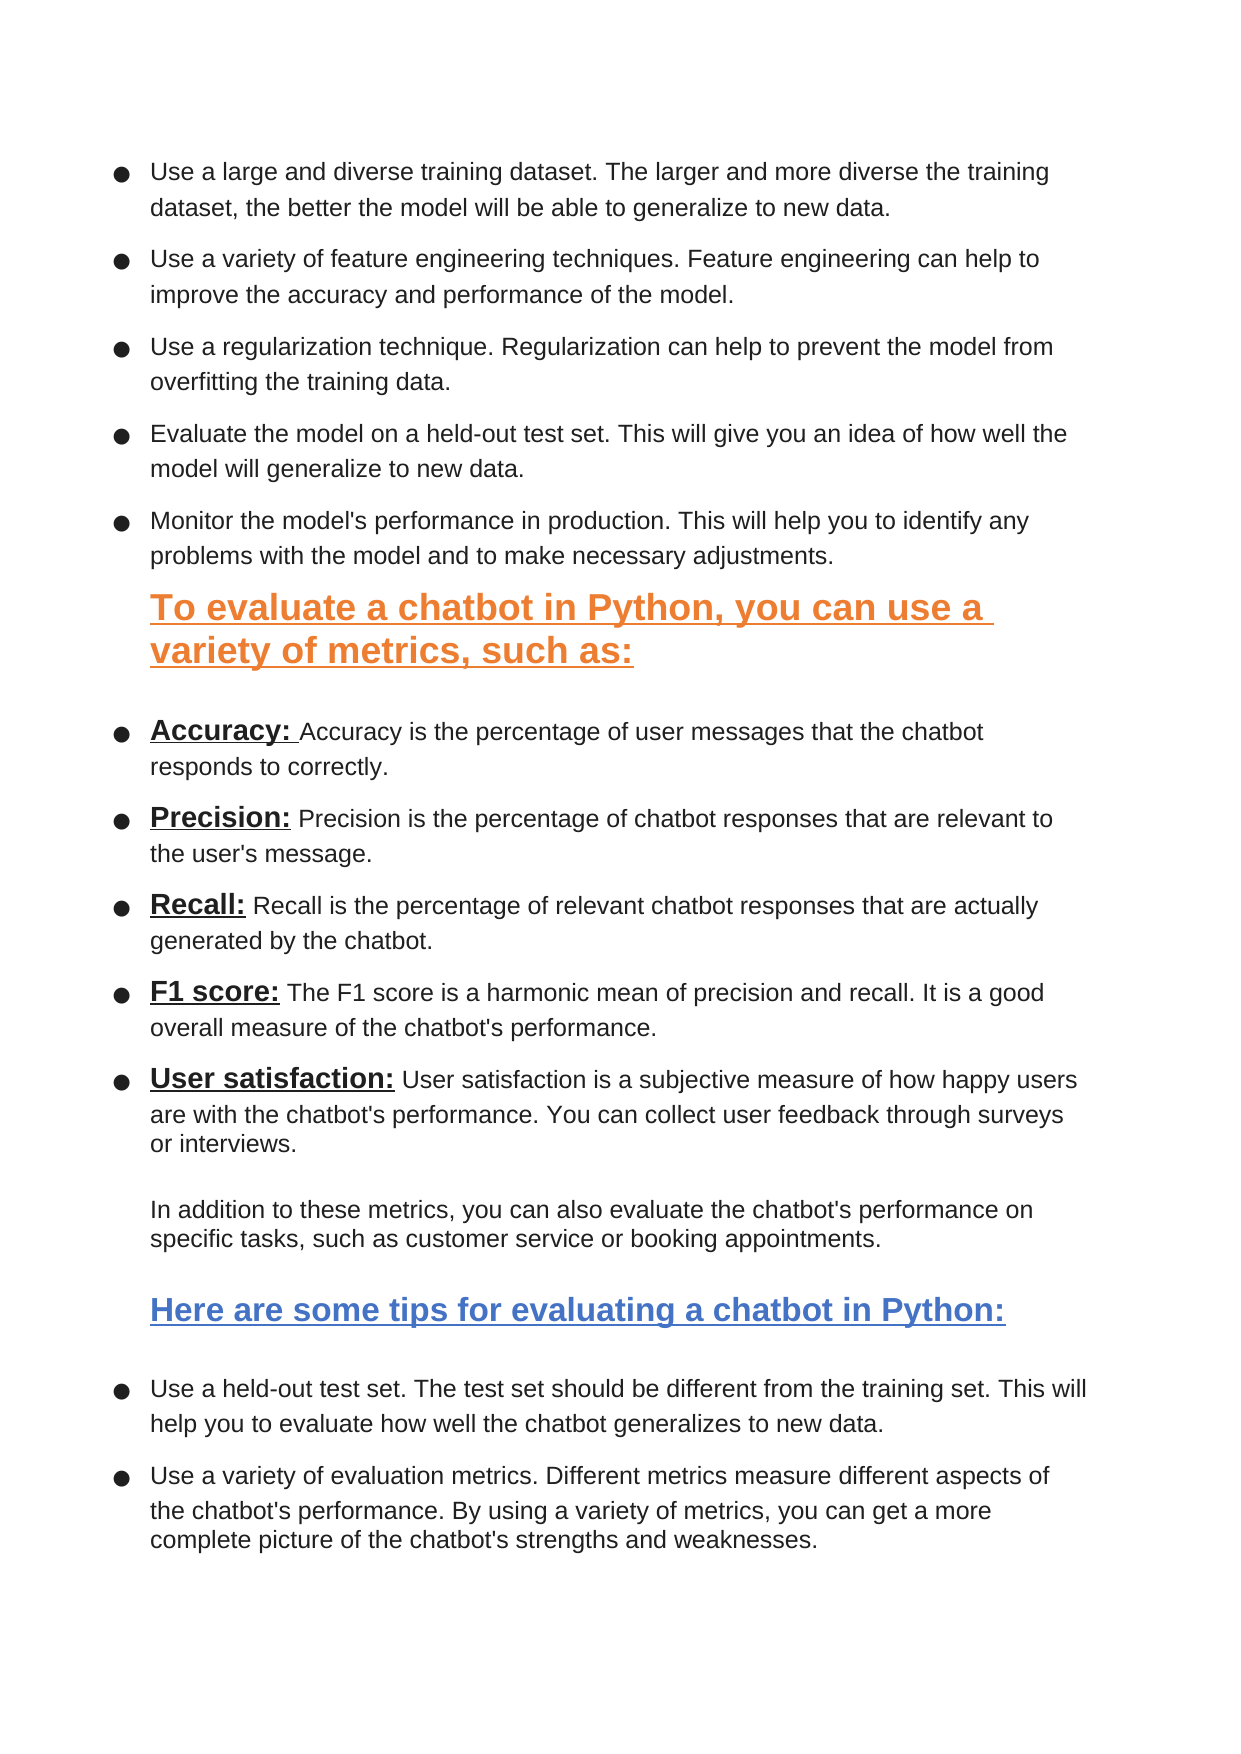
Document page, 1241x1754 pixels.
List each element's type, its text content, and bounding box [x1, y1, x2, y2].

text In addition to these metrics, you can also evaluate the chatbot's performance on specific tasks, such as customer service or booking appointments. [150, 1195, 1090, 1253]
text Here are some tips for evaluating a chatbot in Python: [150, 1290, 1090, 1329]
list Accuracy: Accuracy is the percentage of user messages that the chatbot responds to correctly. [112, 709, 1090, 781]
list Use a variety of evaluation metrics. Different metrics measure different aspects of the chatbot's performance. By using a variety of metrics, you can get a more complete picture of the chatbot's strengths and weaknesses. [112, 1453, 1090, 1553]
list User satisfaction: User satisfaction is a subjective measure of how happy users are with the chatbot's performance. You can collect user feedback through surveys or interviews. [112, 1057, 1090, 1158]
text To evaluate a chatbot in Python, you can use a variety of metrics, such as: [150, 585, 1090, 672]
list Monitor the model's performance in production. This will help you to identify any problems with the model and to make necessary adjustments. [112, 498, 1090, 570]
list F1 score: The F1 score is a harmonic mean of precision and recall. It is a good overall measure of the chatbot's performance. [112, 970, 1090, 1042]
list Evaluate the model on a held-out test set. This will give you an idea of how well the model will generalize to new data. [112, 411, 1090, 483]
list Use a variety of feature engineering techniques. Feature engineering can help to improve the accuracy and performance of the model. [112, 237, 1090, 308]
list Use a regularization technique. Regularization can help to prevent the model from overfitting the training data. [112, 324, 1090, 396]
list Precision: Precision is the percentage of chatbot responses that are relevant to the user's message. [112, 796, 1090, 868]
list Use a large and diverse training dataset. The larger and more diverse the training dataset, the better the model will be able to generalize to new data. [112, 150, 1090, 221]
list Use a held-out test set. The test set should be different from the training set. This will help you to evaluate how well the chatbot generalizes to new data. [112, 1366, 1090, 1438]
list Recall: Recall is the percentage of relevant chatbot responses that are actually generated by the chatbot. [112, 883, 1090, 955]
